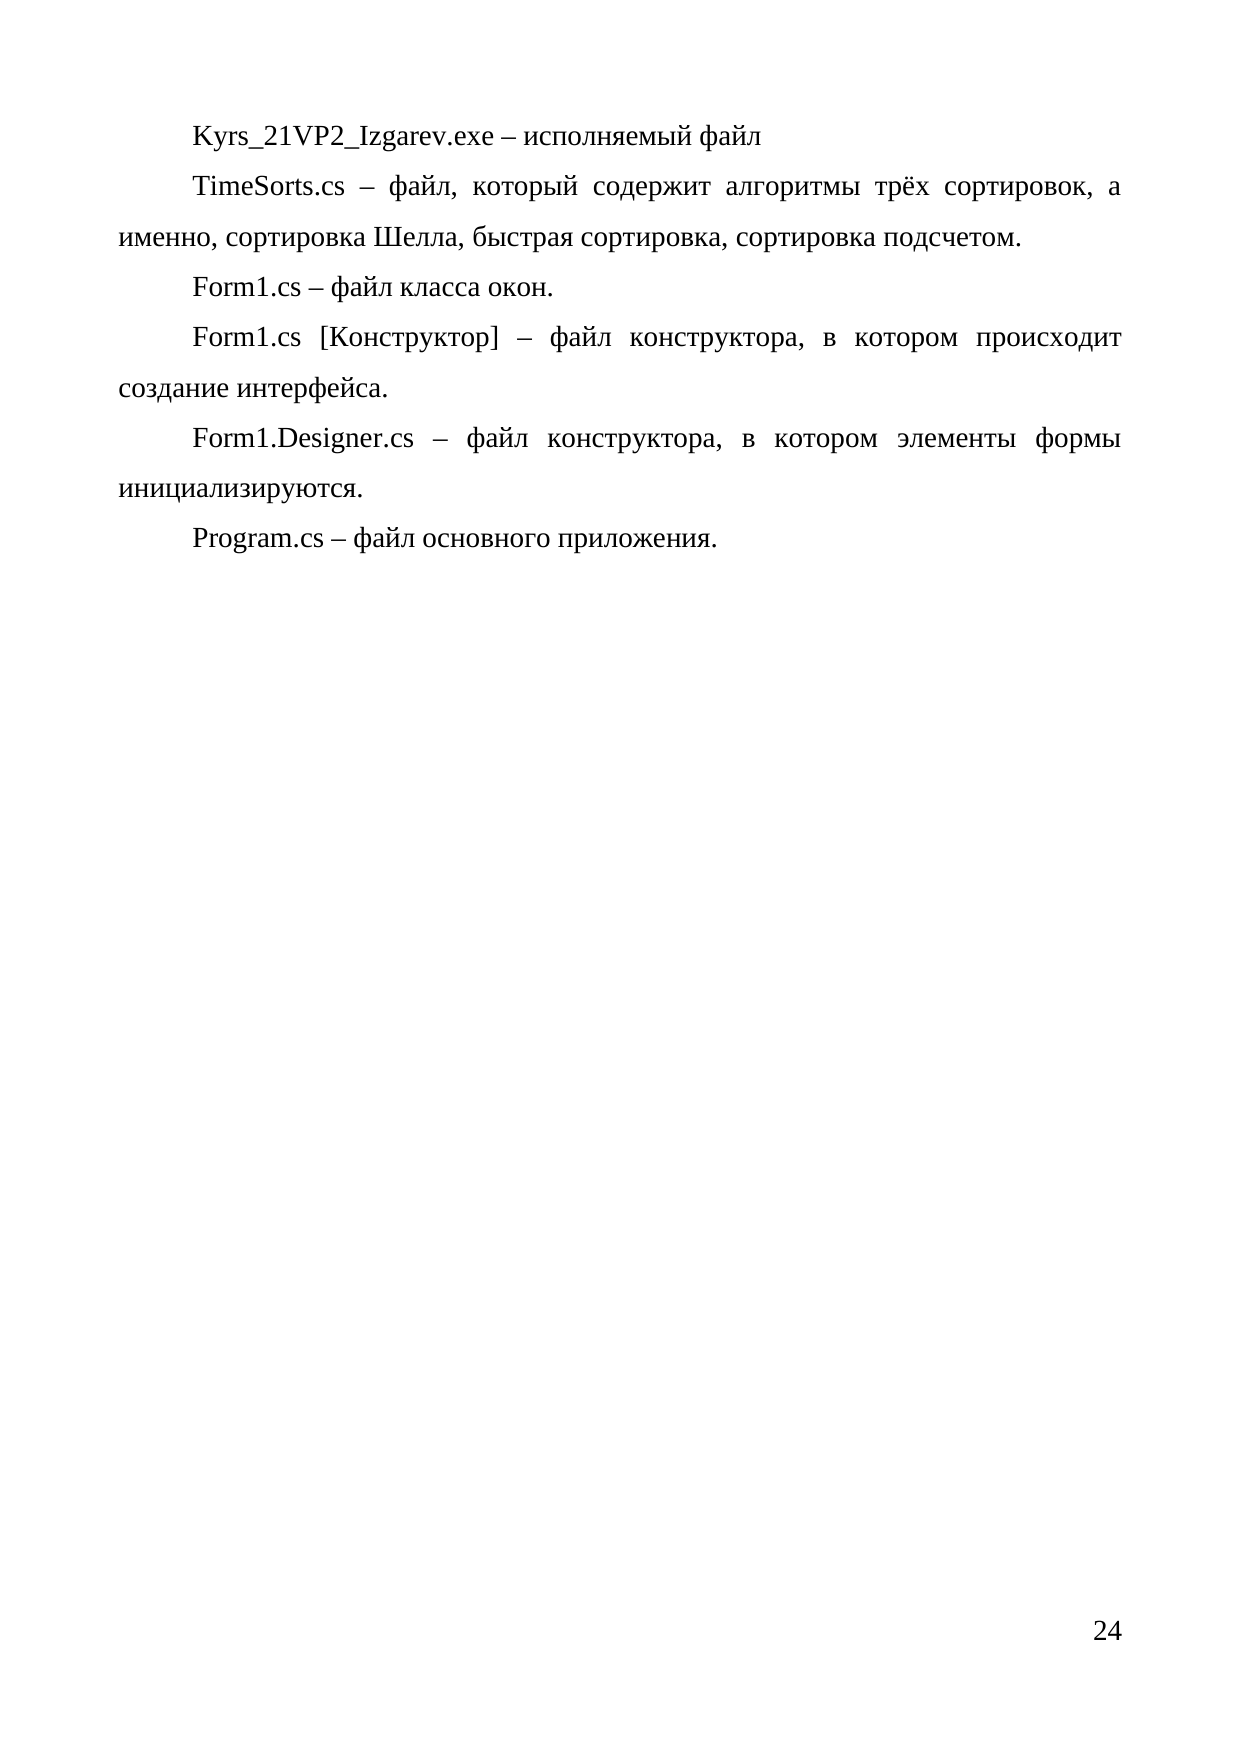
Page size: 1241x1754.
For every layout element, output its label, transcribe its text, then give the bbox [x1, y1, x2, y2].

text Form1.cs [Конструктор] – файл конструктора, в котором происходит создание интерфейса. [118, 319, 1122, 403]
text Program.cs – файл основного приложения. [118, 521, 1122, 554]
text Form1.Designer.cs – файл конструктора, в котором элементы формы инициализируются. [118, 420, 1122, 504]
text TimeSorts.cs – файл, который содержит алгоритмы трёх сортировок, а именно, сортировка Шелла, быстрая сортировка, сортировка подсчетом. [118, 168, 1122, 252]
text Form1.cs – файл класса окон. [118, 269, 1122, 303]
text Kyrs_21VP2_Izgarev.exe – исполняемый файл [118, 118, 1122, 152]
